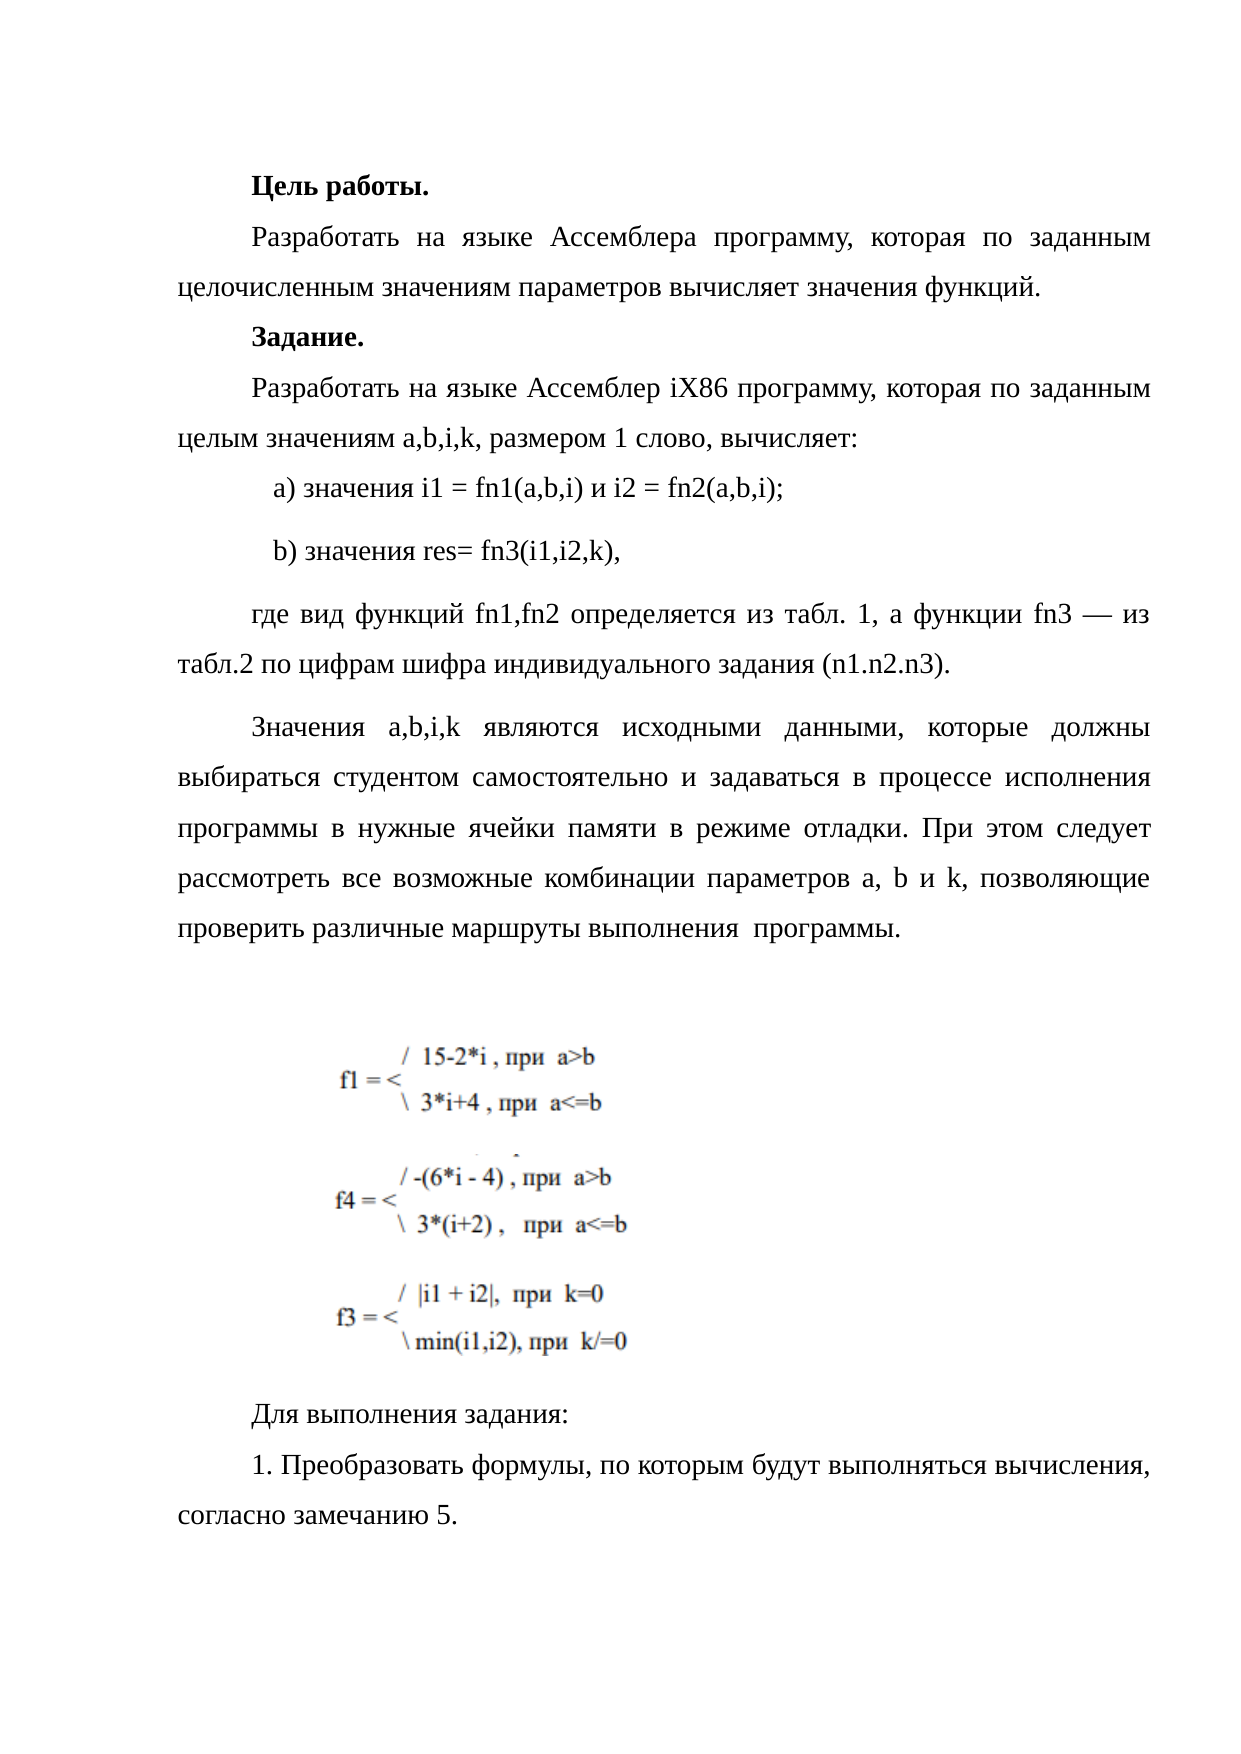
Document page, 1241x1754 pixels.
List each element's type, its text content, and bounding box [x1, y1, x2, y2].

list 1. Преобразовать формулы, по которым будут выполняться вычисления, согласно замечанию 5. [177, 1447, 1152, 1531]
list Разработать на языке Ассемблера программу, которая по заданным целочисленным значениям параметров вычисляет значения функций. [177, 219, 1152, 303]
list Для выполнения задания: [177, 1397, 1152, 1430]
list Задание. [177, 319, 1152, 353]
picture [251, 1154, 656, 1242]
picture [287, 1273, 657, 1356]
subtitle Цель работы. [177, 168, 1152, 202]
list Разработать на языке Ассемблер iX86 программу, которая по заданным целым значениям a,b,i,k, размером 1 слово, вычисляет: [177, 370, 1152, 453]
picture [251, 1036, 664, 1125]
text где вид функций fn1,fn2 определяется из табл. 1, а функции fn3 — из табл.2 по цифрам шифра индивидуального задания (n1.n2.n3). [177, 596, 1152, 680]
text b) значения res= fn3(i1,i2,k), [177, 533, 1152, 567]
text а) значения i1 = fn1(a,b,i) и i2 = fn2(a,b,i); [177, 470, 1152, 504]
text Значения a,b,i,k являются исходными данными, которые должны выбираться студентом самостоятельно и задаваться в процессе исполнения программы в нужные ячейки памяти в режиме отладки. При этом следует рассмотреть все возможные комбинации параметров a, b и k, позволяющие проверить различные маршруты выполнения программы. [177, 709, 1152, 944]
